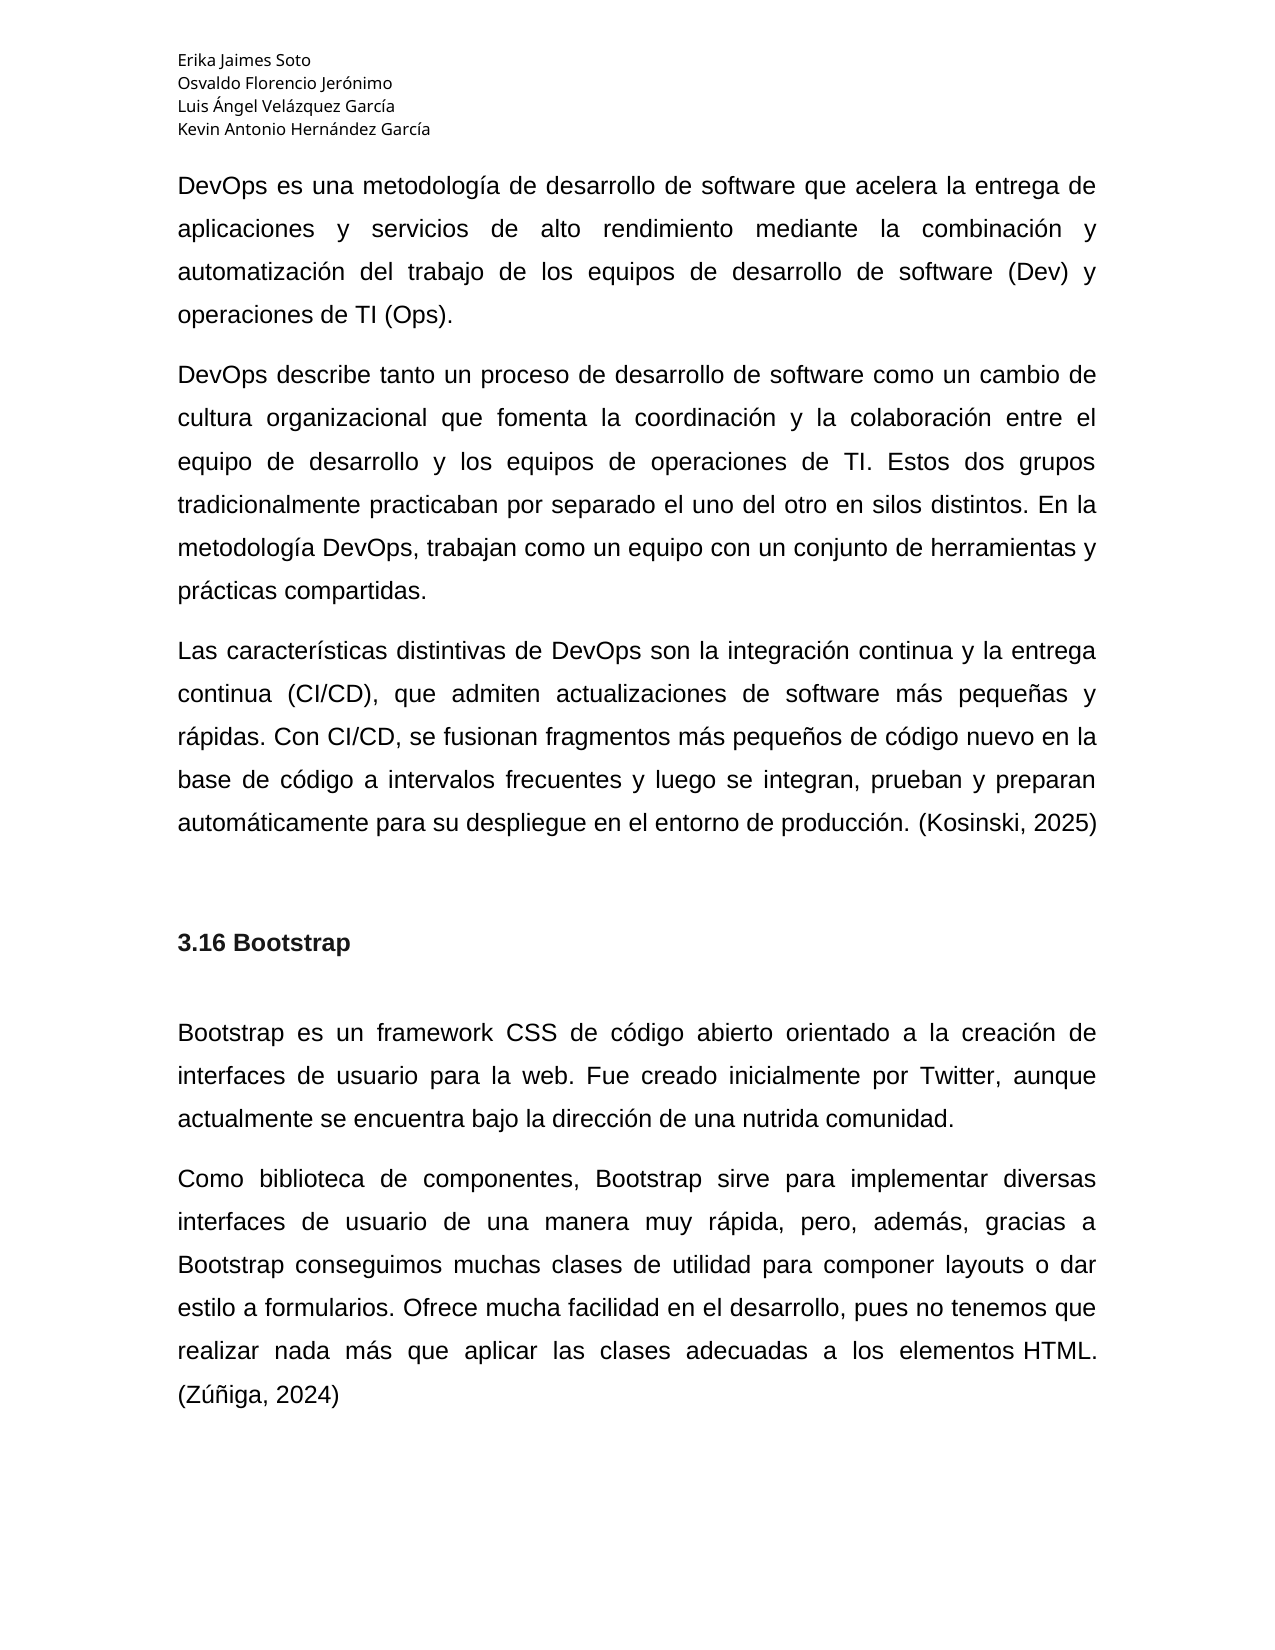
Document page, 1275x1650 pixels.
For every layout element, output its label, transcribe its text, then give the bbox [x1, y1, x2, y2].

subtitle 3.15 Metodologia DevOps [177, 231, 1098, 259]
text Las características distintivas de DevOps son la integración continua y la entrega continua (CI/CD), que admiten actualizaciones de software más pequeñas y rápidas. Con CI/CD, se fusionan fragmentos más pequeños de código nuevo en la base de código a intervalos frecuentes y luego se integran, prueban y preparan automáticamente para su despliegue en el entorno de producción. [177, 785, 1098, 986]
text DevOps es una metodología de desarrollo de software que acelera la entrega de aplicaciones y servicios de alto rendimiento mediante la combinación y automatización del trabajo de los equipos de desarrollo de software (Dev) y operaciones de TI (Ops). [177, 321, 1098, 479]
text DevOps describe tanto un proceso de desarrollo de software como un cambio de cultura organizacional que fomenta la coordinación y la colaboración entre el equipo de desarrollo y los equipos de operaciones de TI. Estos dos grupos tradicionalmente practicaban por separado el uno del otro en silos distintos. En la metodología DevOps, trabajan como un equipo con un conjunto de herramientas y prácticas compartidas. [177, 510, 1098, 754]
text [177, 1313, 1098, 1471]
subtitle 3.16 Bootstrap [177, 1077, 1098, 1106]
text Bootstrap es un framework CSS de código abierto orientado a la creación de interfaces de usuario para la web. Fue creado inicialmente por Twitter, aunque actualmente se encuentra bajo la dirección de una nutrida comunidad. [177, 1167, 1098, 1282]
